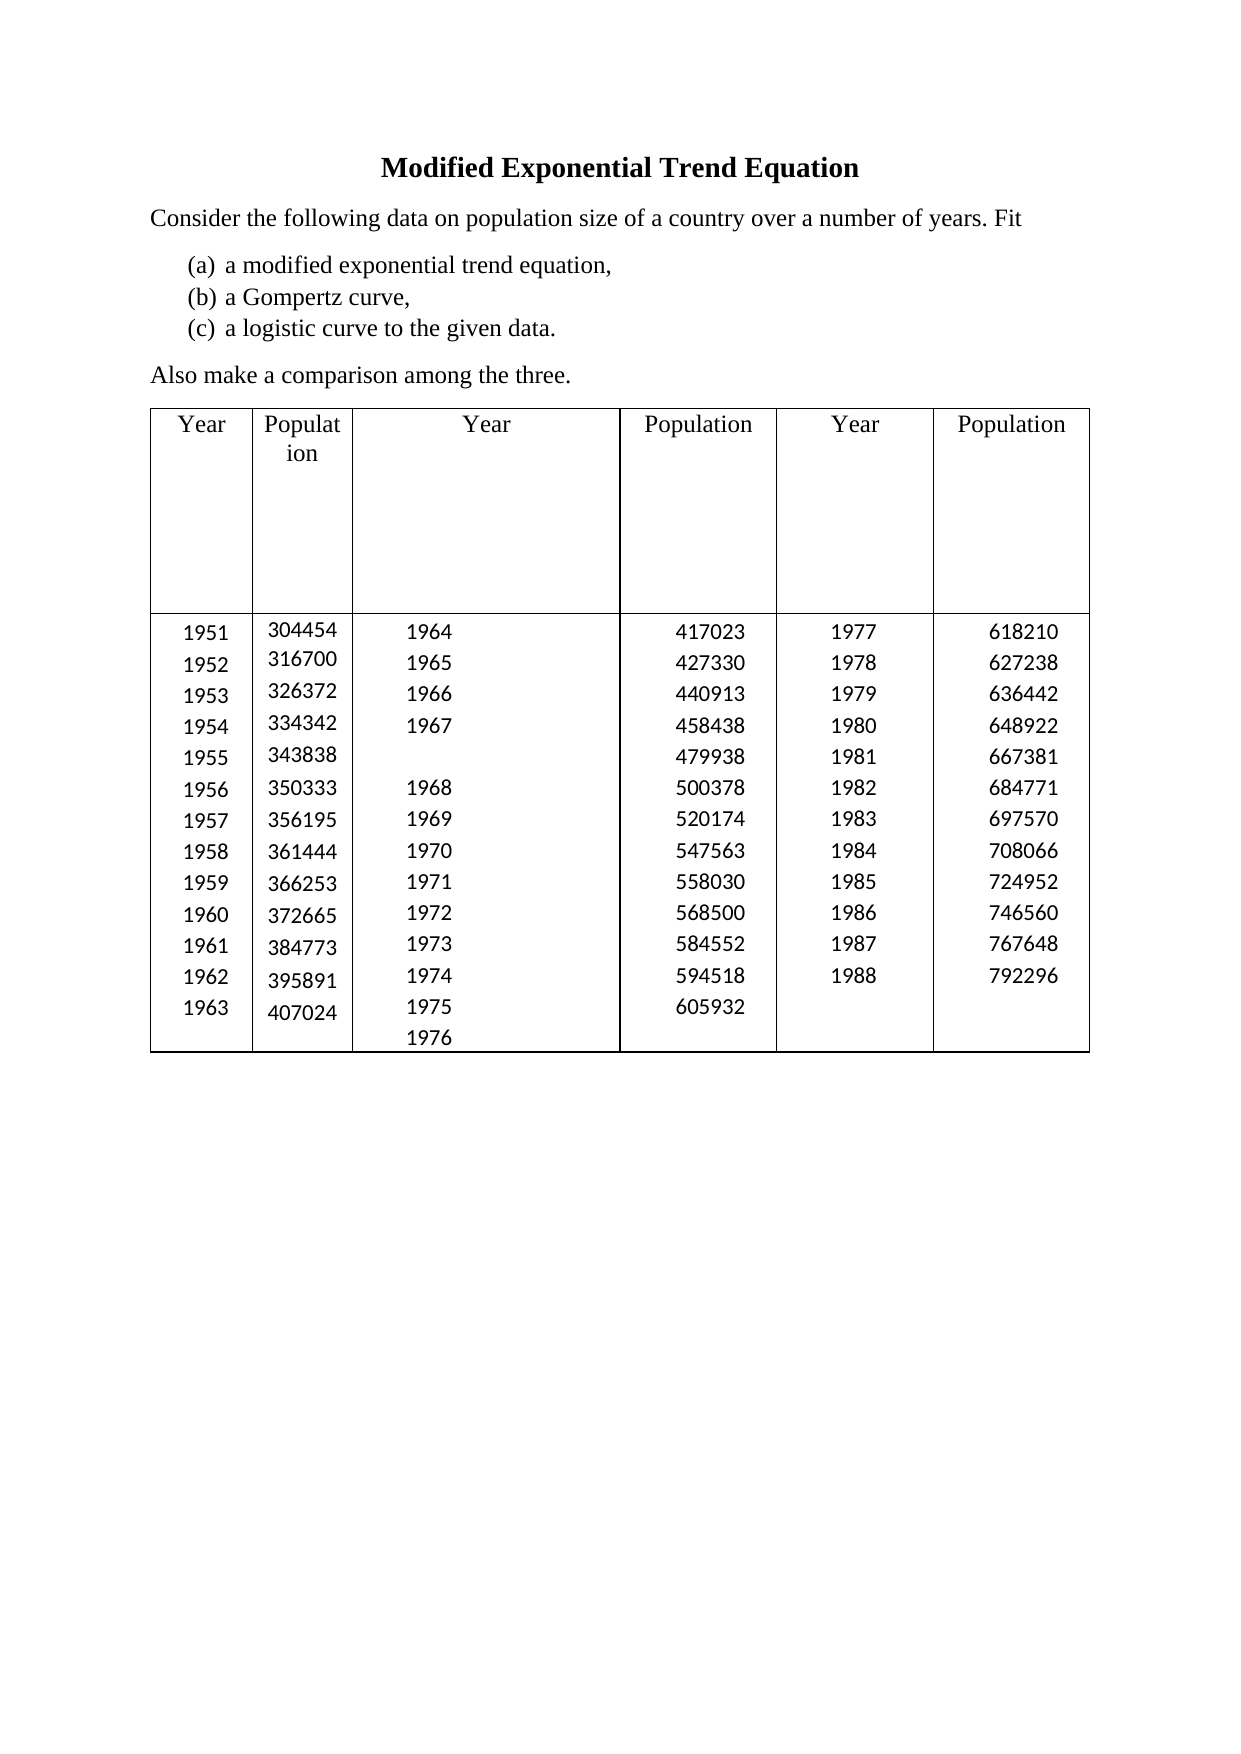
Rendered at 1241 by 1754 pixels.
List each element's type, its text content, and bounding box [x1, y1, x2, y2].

text Modified Exponential Trend Equation [150, 150, 1090, 183]
list a logistic curve to the given data. [187, 313, 1090, 341]
table_cell [353, 614, 619, 1051]
table_cell [934, 614, 1089, 1051]
table_header Year [353, 409, 619, 613]
table_header Year [151, 409, 252, 613]
list a Gompertz curve, [187, 282, 1090, 310]
text Also make a comparison among the three. [150, 360, 1090, 389]
table_cell [777, 614, 933, 1051]
text Consider the following data on population size of a country over a number of years. Fit [150, 203, 1090, 232]
list a modified exponential trend equation, [187, 251, 1090, 279]
table_header Population [253, 409, 352, 613]
table_header Population [621, 409, 776, 613]
table_header Population [934, 409, 1089, 613]
table_cell [151, 614, 252, 1051]
table_cell [621, 614, 776, 1051]
table_header Year [777, 409, 933, 613]
table_cell 304454 316700 326372 334342 343838 350333 356195 361444 366253 372665 384773 395891 407024 [253, 614, 352, 1051]
